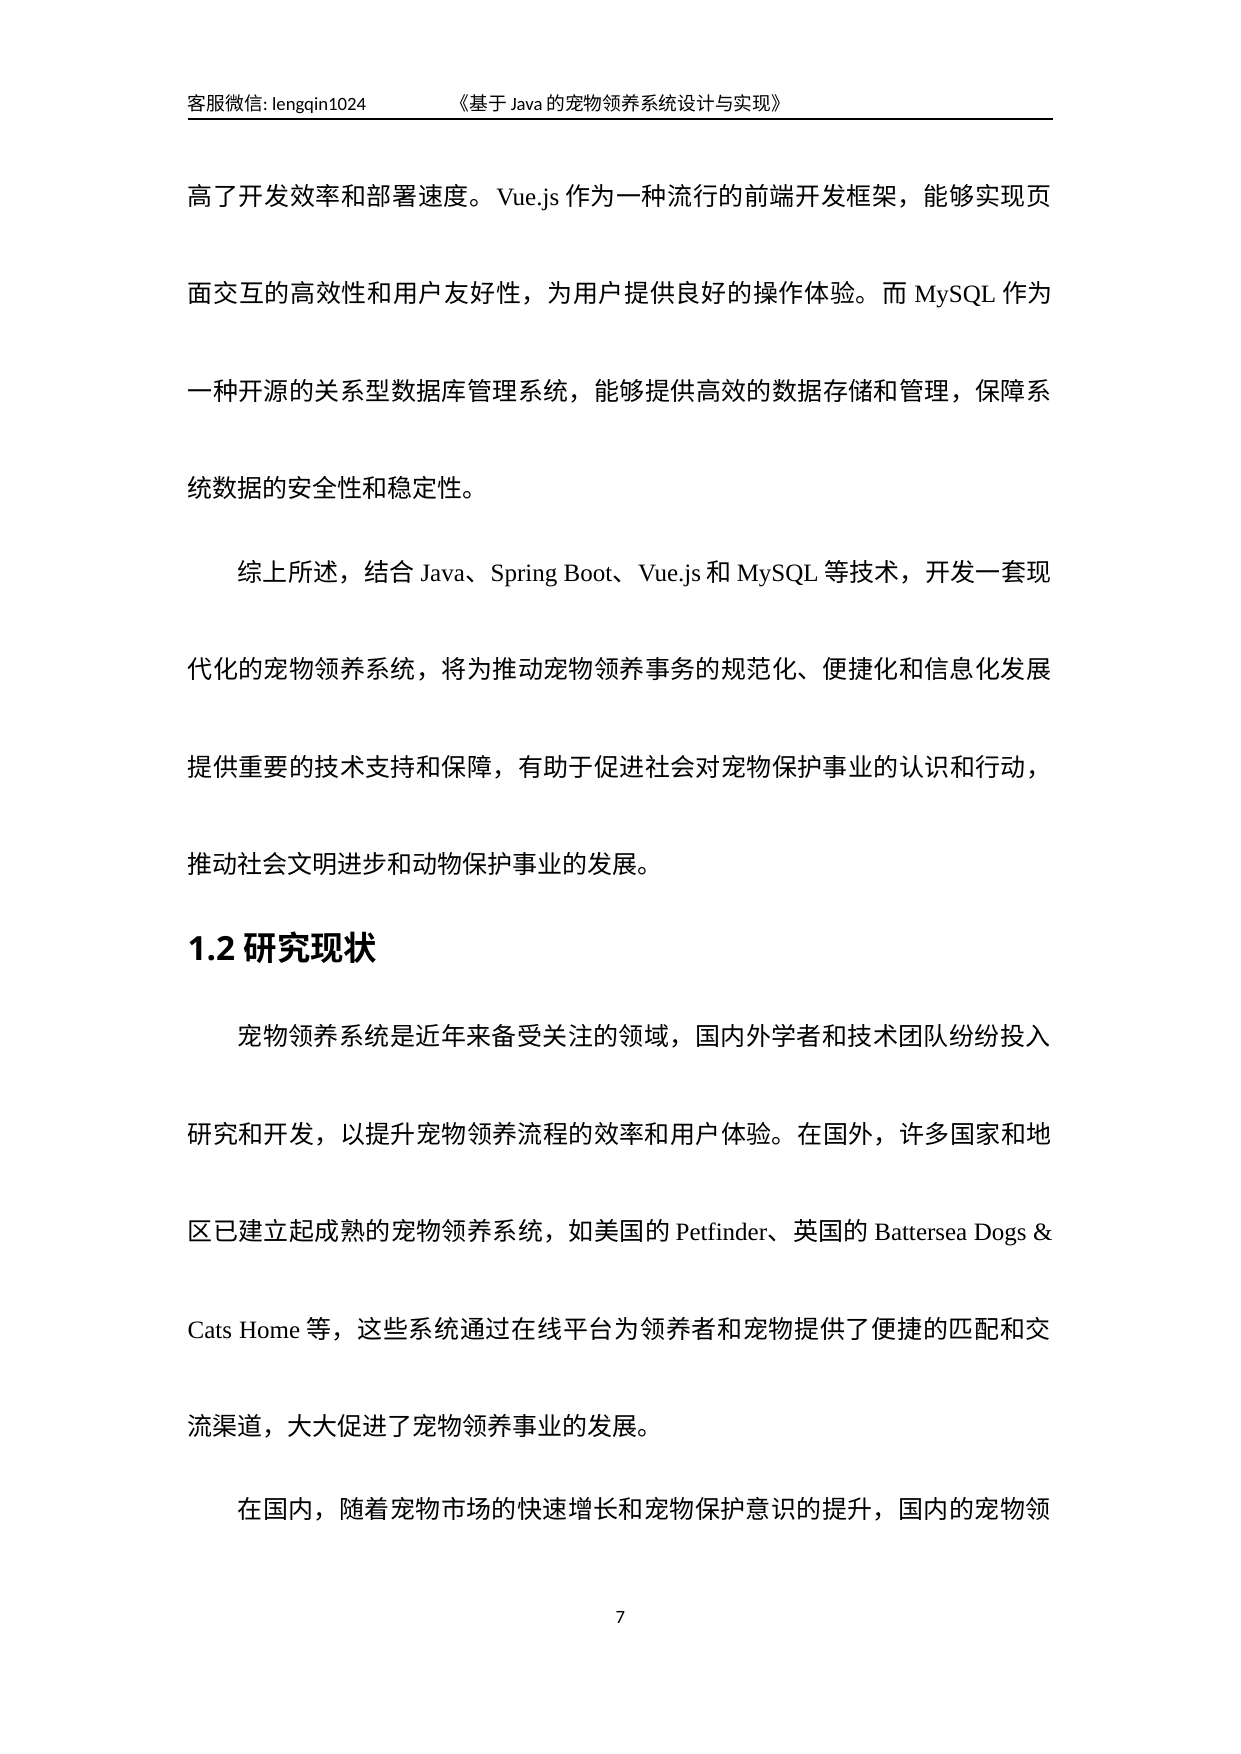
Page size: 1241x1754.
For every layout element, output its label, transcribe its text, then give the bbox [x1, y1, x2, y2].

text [187, 162, 1053, 519]
text 宠物领养系统是近年来备受关注的领域，国内外学者和技术团队纷纷投入研究和开发，以提升宠物领养流程的效率和用户体验。在国外，许多国家和地区已建立起成熟的宠物领养系统，如美国的Petfinder、英国的Battersea Dogs & Cats Home等，这些系统通过在线平台为领养者和宠物提供了便捷的匹配和交流渠道，大大促进了宠物领养事业的发展。 [187, 1002, 1053, 1457]
subtitle 研究现状 [187, 913, 1053, 978]
text 综上所述，结合Java、Spring Boot、Vue.js和MySQL等技术，开发一套现代化的宠物领养系统，将为推动宠物领养事务的规范化、便捷化和信息化发展提供重要的技术支持和保障，有助于促进社会对宠物保护事业的认识和行动，推动社会文明进步和动物保护事业的发展。 [187, 538, 1053, 895]
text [187, 1476, 1053, 1541]
